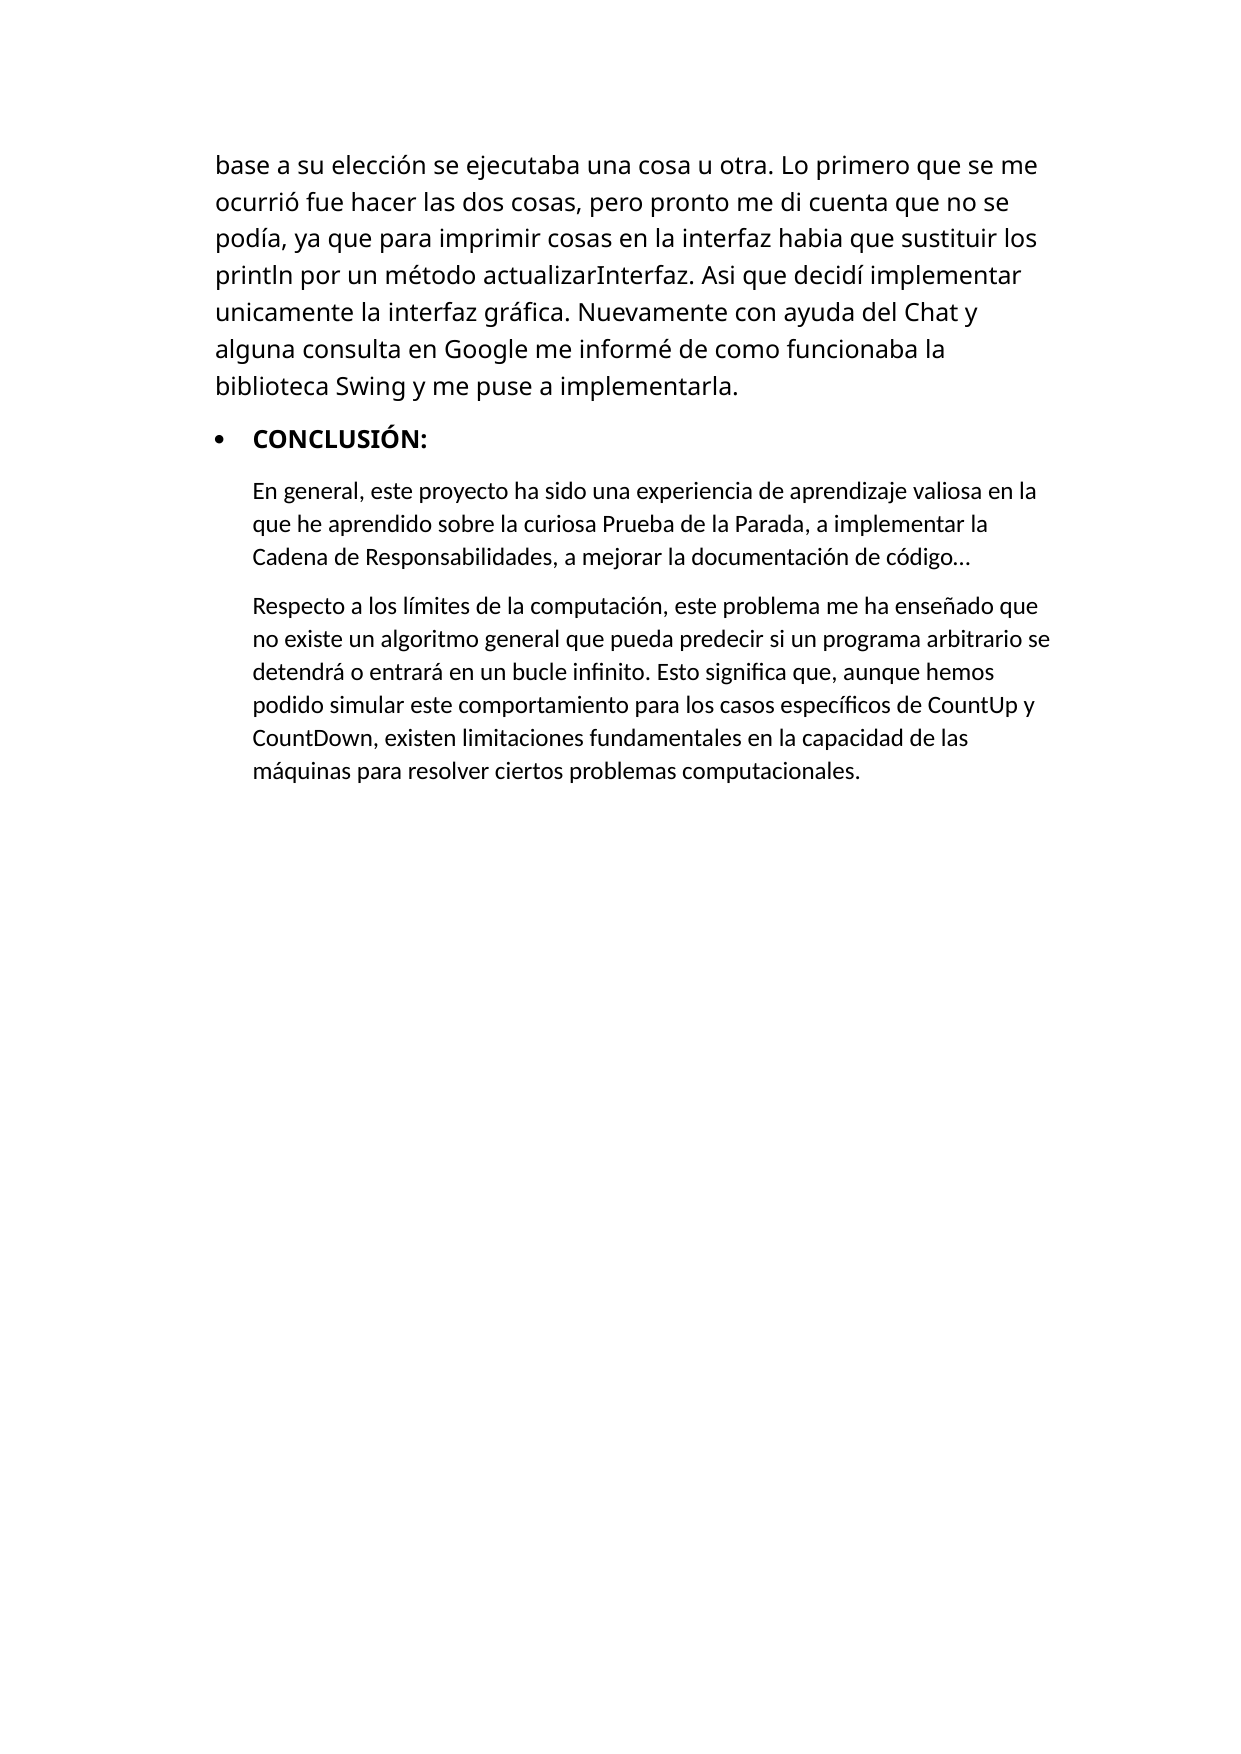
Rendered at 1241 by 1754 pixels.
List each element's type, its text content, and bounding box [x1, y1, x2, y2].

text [215, 148, 1063, 402]
list CONCLUSIÓN: [215, 422, 1063, 456]
text En general, este proyecto ha sido una experiencia de aprendizaje valiosa en la que he aprendido sobre la curiosa Prueba de la Parada, a implementar la Cadena de Responsabilidades, a mejorar la documentación de código… [252, 475, 1063, 571]
text Respecto a los límites de la computación, este problema me ha enseñado que no existe un algoritmo general que pueda predecir si un programa arbitrario se detendrá o entrará en un bucle infinito. Esto significa que, aunque hemos podido simular este comportamiento para los casos específicos de CountUp y CountDown, existen limitaciones fundamentales en la capacidad de las máquinas para resolver ciertos problemas computacionales. [252, 591, 1063, 786]
